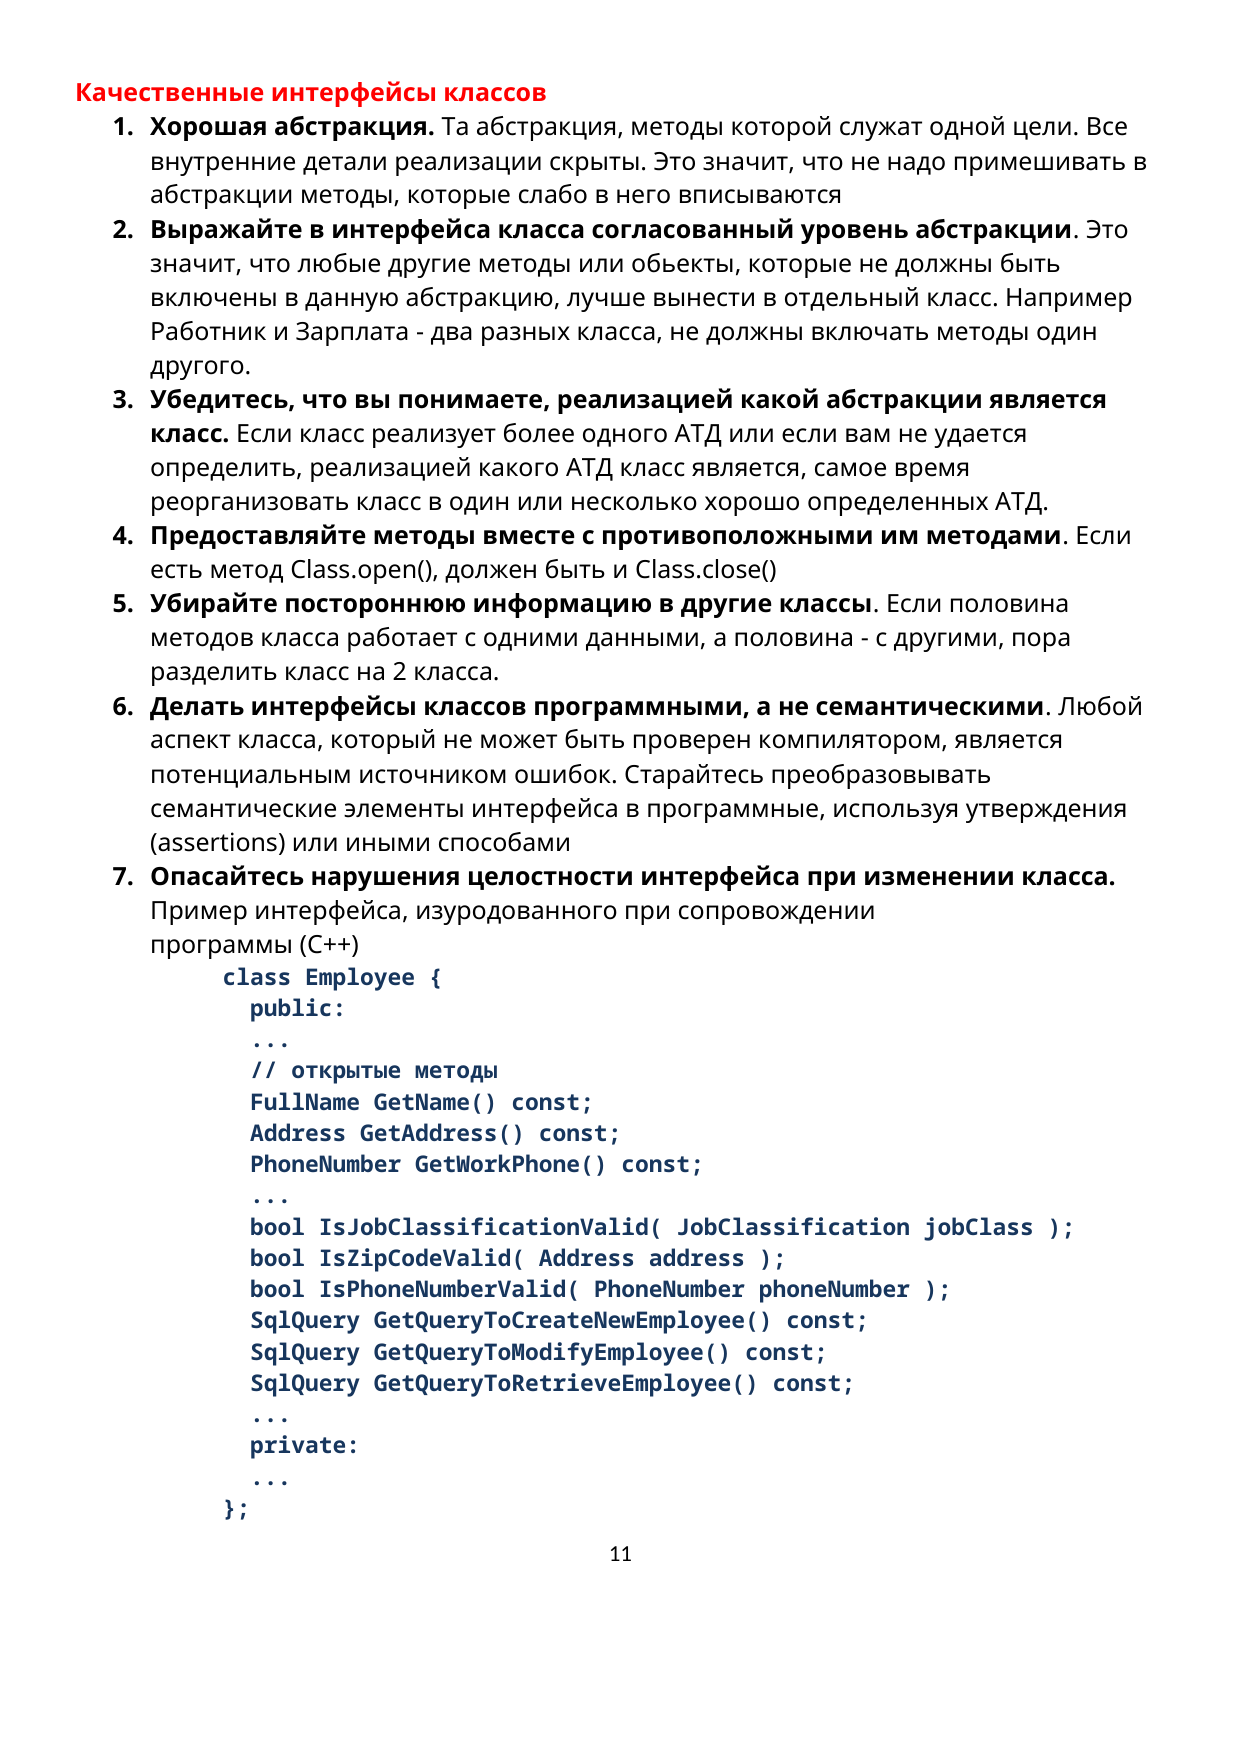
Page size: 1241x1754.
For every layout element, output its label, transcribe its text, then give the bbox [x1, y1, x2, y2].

text программы (C++) [150, 927, 1165, 961]
list Хорошая абстракция. Та абстракция, методы которой служат одной цели. Все внутренние детали реализации скрыты. Это значит, что не надо примешивать в абстракции методы, которые слабо в него вписываются [112, 109, 1165, 211]
text SqlQuery GetQueryToCreateNewEmployee() const; [222, 1304, 1165, 1336]
text bool IsJobClassificationValid( JobClassification jobClass ); [222, 1211, 1165, 1242]
text ... [222, 1461, 1165, 1492]
text private: [222, 1429, 1165, 1461]
text SqlQuery GetQueryToModifyEmployee() const; [222, 1336, 1165, 1367]
text bool IsPhoneNumberValid( PhoneNumber phoneNumber ); [222, 1273, 1165, 1304]
text public: [222, 992, 1165, 1023]
list Делать интерфейсы классов программными, а не семантическими. Любой аспект класса, который не может быть проверен компилятором, является потенциальным источником ошибок. Старайтесь преобразовывать семантические элементы интерфейса в программные, используя утверждения (assertions) или иными способами [112, 688, 1165, 858]
text }; [222, 1492, 1165, 1523]
text FullName GetName() const; [222, 1086, 1165, 1117]
text ... [222, 1023, 1165, 1054]
text class Employee { [222, 961, 1165, 992]
text Пример интерфейса, изуродованного при сопровождении [150, 892, 1165, 927]
list Убедитесь, что вы понимаете, реализацией какой абстракции является класс. Если класс реализует более одного АТД или если вам не удается определить, реализацией какого АТД класс является, самое время реорганизовать класс в один или несколько хорошо определенных АТД. [112, 382, 1165, 518]
text // открытые методы [222, 1054, 1165, 1086]
text SqlQuery GetQueryToRetrieveEmployee() const; [222, 1367, 1165, 1398]
list Убирайте постороннюю информацию в другие классы. Если половина методов класса работает с одними данными, а половина - с другими, пора разделить класс на 2 класса. [112, 586, 1165, 688]
text Качественные интерфейсы классов [75, 75, 1165, 109]
list Выражайте в интерфейса класса согласованный уровень абстракции. Это значит, что любые другие методы или обьекты, которые не должны быть включены в данную абстракцию, лучше вынести в отдельный класс. Например Работник и Зарплата - два разных класса, не должны включать методы один другого. [112, 211, 1165, 382]
text PhoneNumber GetWorkPhone() const; [222, 1148, 1165, 1179]
text ... [222, 1398, 1165, 1429]
text Address GetAddress() const; [222, 1117, 1165, 1148]
list Опасайтесь нарушения целостности интерфейса при изменении класса. [112, 858, 1165, 892]
text ... [222, 1179, 1165, 1211]
list Предоставляйте методы вместе с противоположными им методами. Если есть метод Class.open(), должен быть и Class.close() [112, 518, 1165, 586]
text bool IsZipCodeValid( Address address ); [222, 1242, 1165, 1273]
